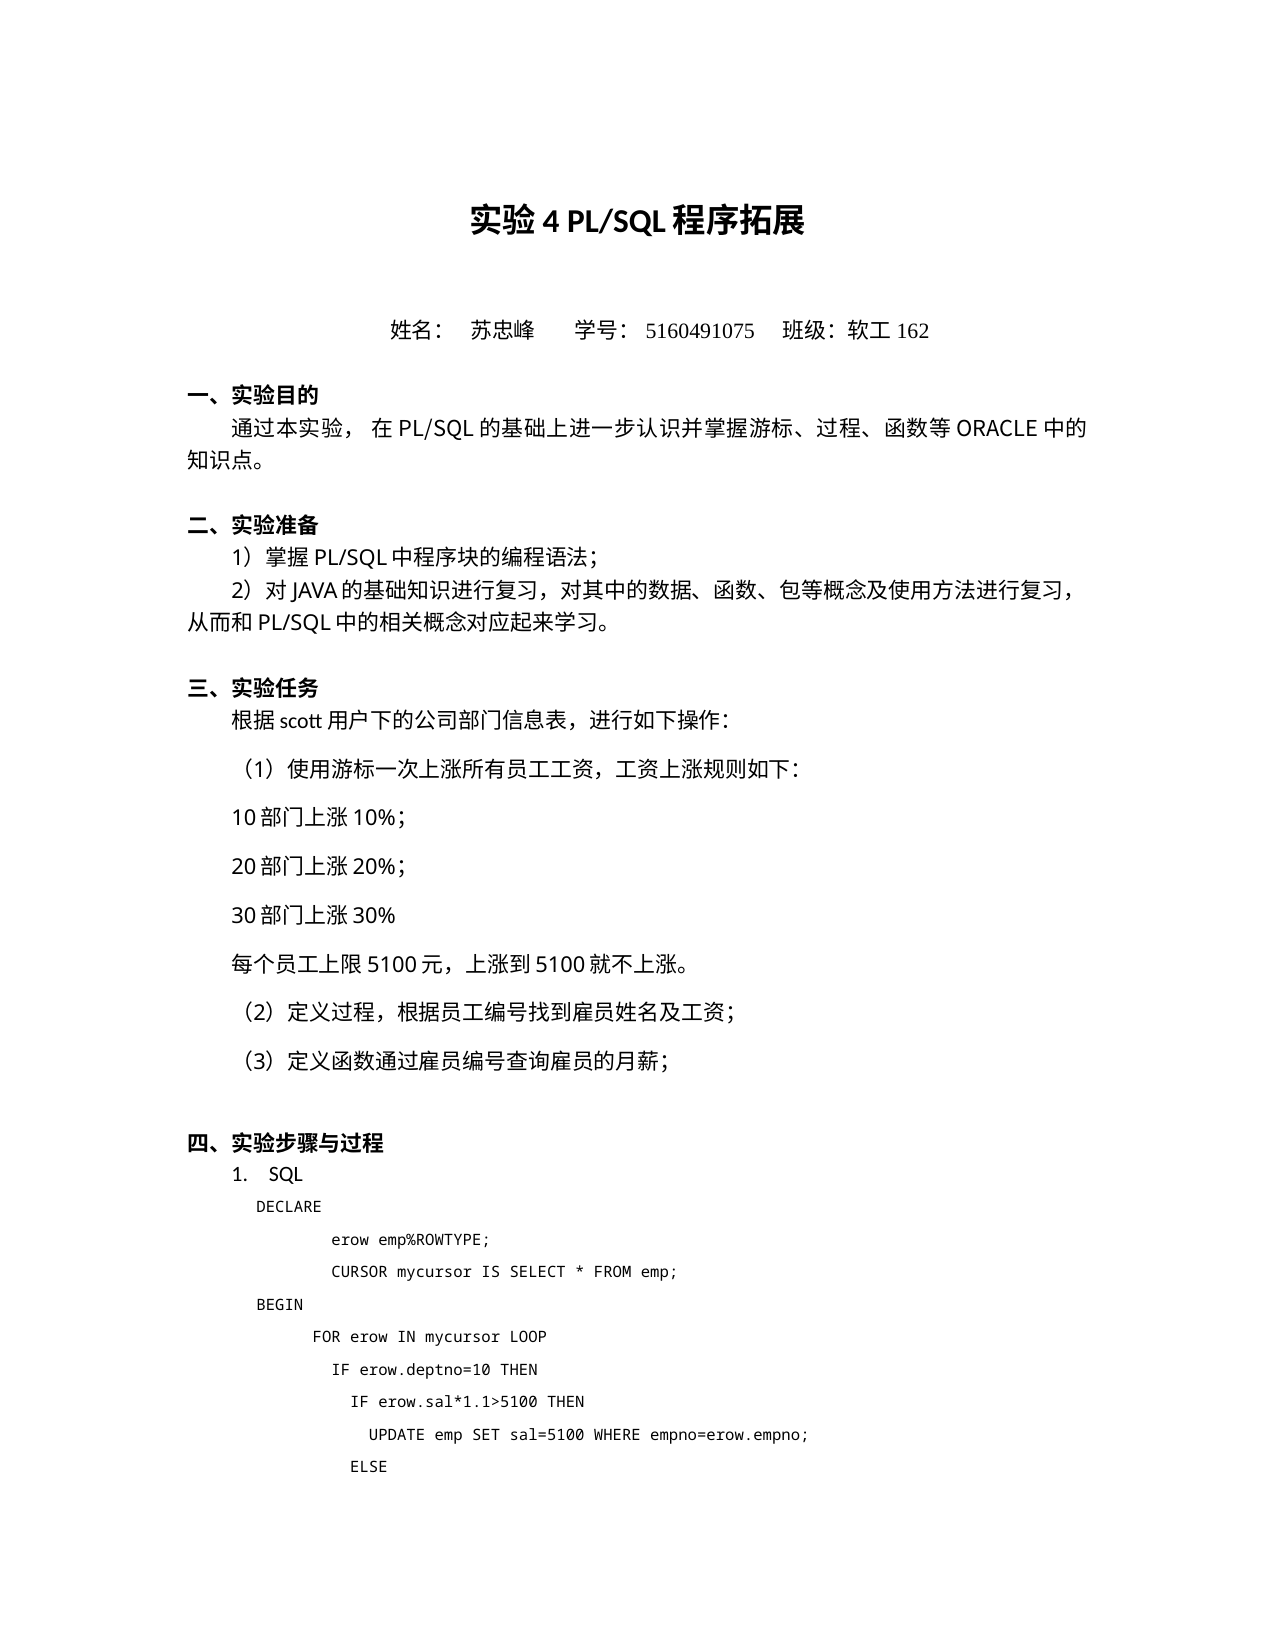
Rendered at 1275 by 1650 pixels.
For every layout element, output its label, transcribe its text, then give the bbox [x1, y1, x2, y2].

text 通过本实验， 在PL/SQL的基础上进一步认识并掌握游标、过程、函数等ORACLE中的知识点。 [187, 410, 1087, 475]
text 根据scott用户下的公司部门信息表，进行如下操作： [187, 703, 1087, 735]
text 1）掌握PL/SQL中程序块的编程语法； [187, 540, 1087, 573]
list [225, 1418, 1087, 1450]
list IF erow.sal*1.1>5100 THEN [225, 1385, 1087, 1418]
text 姓名： 苏忠峰 学号： 5160491075 班级：软工 162 [187, 313, 1087, 345]
text 一、实验目的 [187, 378, 1087, 410]
text 30部门上涨30% [187, 898, 1087, 930]
list SQL [231, 1158, 1087, 1190]
list 实验步骤与过程 [187, 1125, 1087, 1158]
text （2）定义过程，根据员工编号找到雇员姓名及工资； [187, 995, 1087, 1028]
list erow emp%ROWTYPE; [225, 1223, 1087, 1255]
list ELSE [225, 1450, 1087, 1483]
text （3）定义函数通过雇员编号查询雇员的月薪； [187, 1044, 1087, 1076]
text 20部门上涨20%； [187, 849, 1087, 881]
text 10部门上涨10%； [187, 800, 1087, 833]
list FOR erow IN mycursor LOOP [225, 1320, 1087, 1353]
list BEGIN [225, 1288, 1087, 1320]
list IF erow.deptno=10 THEN [225, 1353, 1087, 1385]
text 2）对JAVA的基础知识进行复习，对其中的数据、函数、包等概念及使用方法进行复习，从而和PL/SQL中的相关概念对应起来学习。 [187, 573, 1087, 638]
text 二、实验准备 [187, 508, 1087, 540]
list CURSOR mycursor IS SELECT * FROM emp; [225, 1255, 1087, 1288]
text 每个员工上限5100元，上涨到5100就不上涨。 [187, 946, 1087, 979]
text （1）使用游标一次上涨所有员工工资，工资上涨规则如下： [187, 751, 1087, 784]
text 三、实验任务 [187, 670, 1087, 703]
subtitle 实验4 PL/SQL程序拓展 [187, 186, 1087, 251]
list DECLARE [225, 1190, 1087, 1223]
